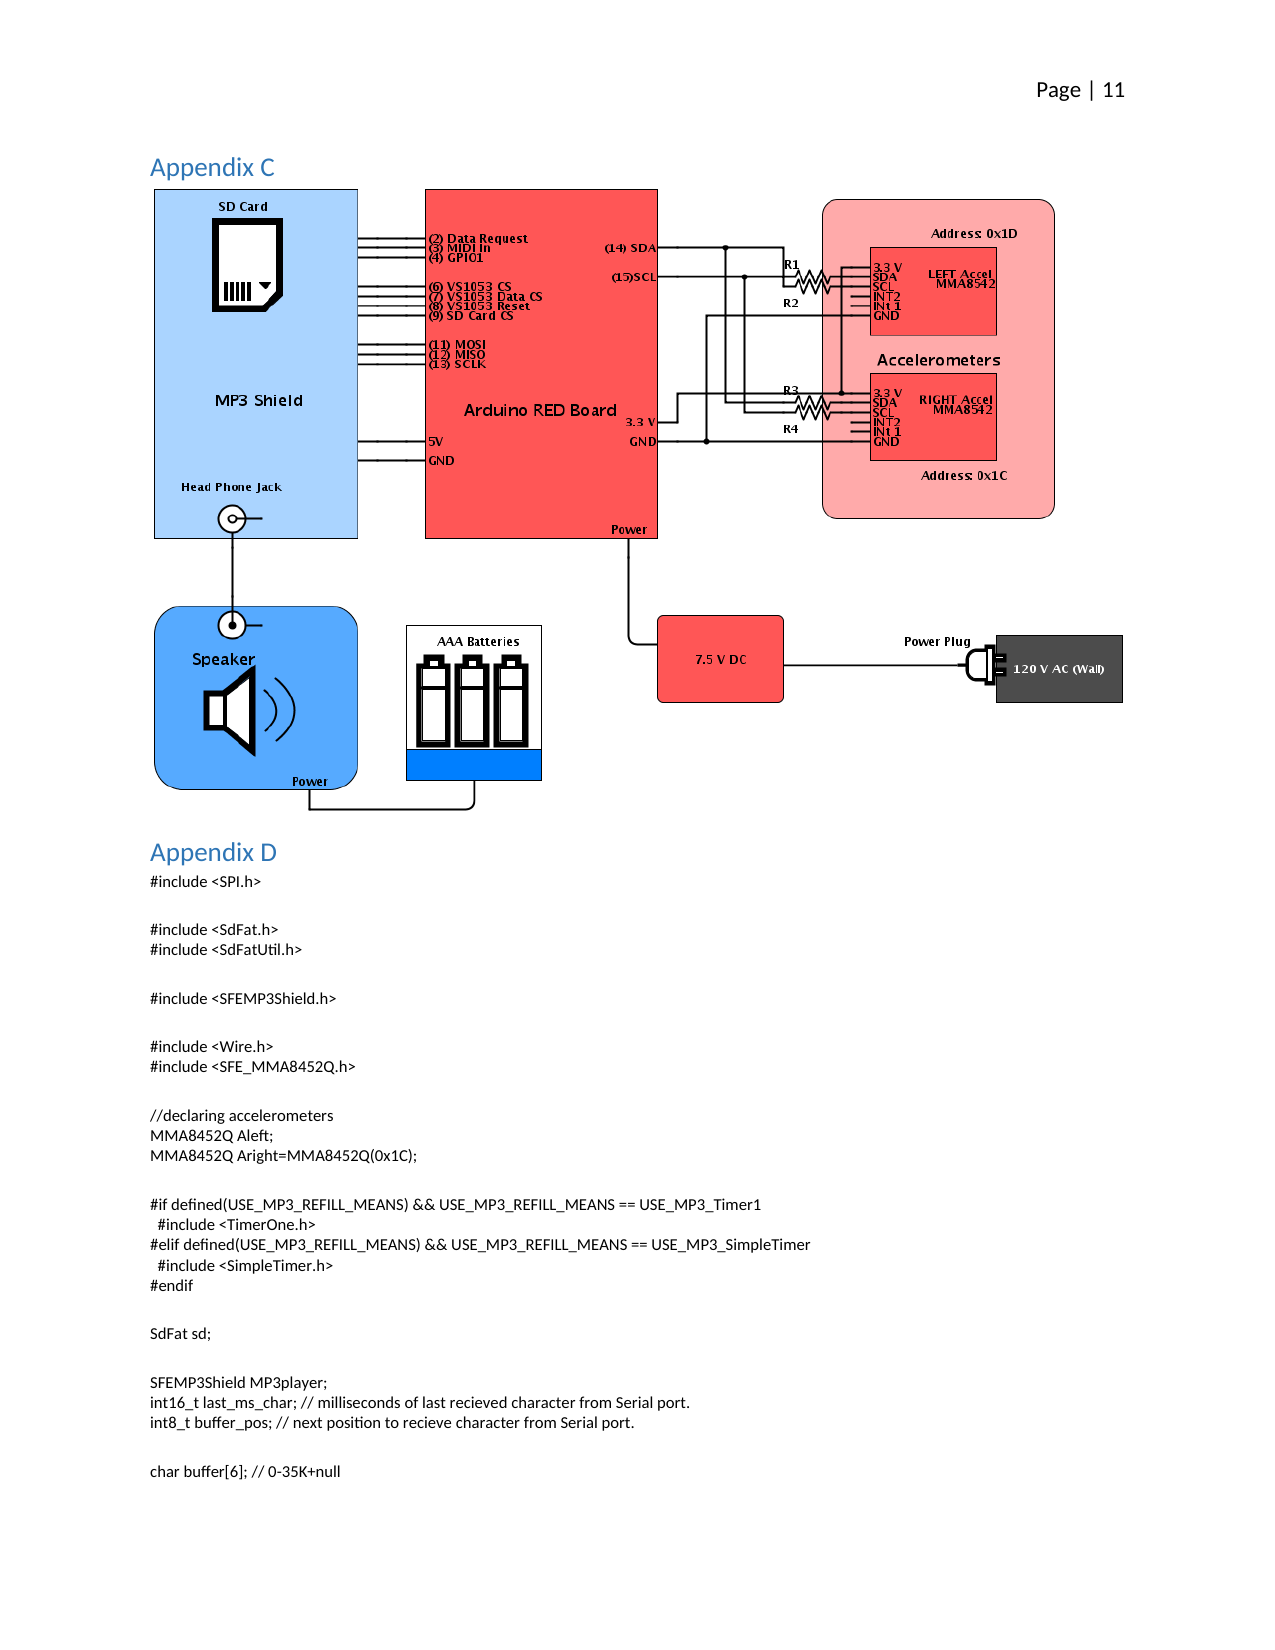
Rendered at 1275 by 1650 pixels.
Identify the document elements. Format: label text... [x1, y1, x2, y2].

text #include <SFE_MMA8452Q.h> [150, 1057, 1125, 1077]
text SFEMP3Shield MP3player; [150, 1372, 1125, 1392]
text #include <SimpleTimer.h> [150, 1255, 1125, 1275]
text #include <Wire.h> [150, 1036, 1125, 1057]
text #include <SFEMP3Shield.h> [150, 988, 1125, 1008]
text #if defined(USE_MP3_REFILL_MEANS) && USE_MP3_REFILL_MEANS == USE_MP3_Timer1 [150, 1194, 1125, 1214]
text #elif defined(USE_MP3_REFILL_MEANS) && USE_MP3_REFILL_MEANS == USE_MP3_SimpleTimer [150, 1234, 1125, 1255]
text #include <SPI.h> [150, 871, 1125, 891]
text #include <TimerOne.h> [150, 1214, 1125, 1234]
picture [150, 185, 1125, 817]
text MMA8452Q Aright=MMA8452Q(0x1C); [150, 1146, 1125, 1166]
text //declaring accelerometers [150, 1105, 1125, 1125]
text #endif [150, 1275, 1125, 1296]
text MMA8452Q Aleft; [150, 1125, 1125, 1146]
text int8_t buffer_pos; // next position to recieve character from Serial port. [150, 1412, 1125, 1433]
subtitle Appendix D [150, 835, 1125, 868]
text char buffer[6]; // 0-35K+null [150, 1461, 1125, 1481]
subtitle Appendix C [150, 150, 1125, 183]
text #include <SdFatUtil.h> [150, 940, 1125, 960]
text #include <SdFat.h> [150, 919, 1125, 940]
text SdFat sd; [150, 1323, 1125, 1344]
text int16_t last_ms_char; // milliseconds of last recieved character from Serial port. [150, 1392, 1125, 1412]
